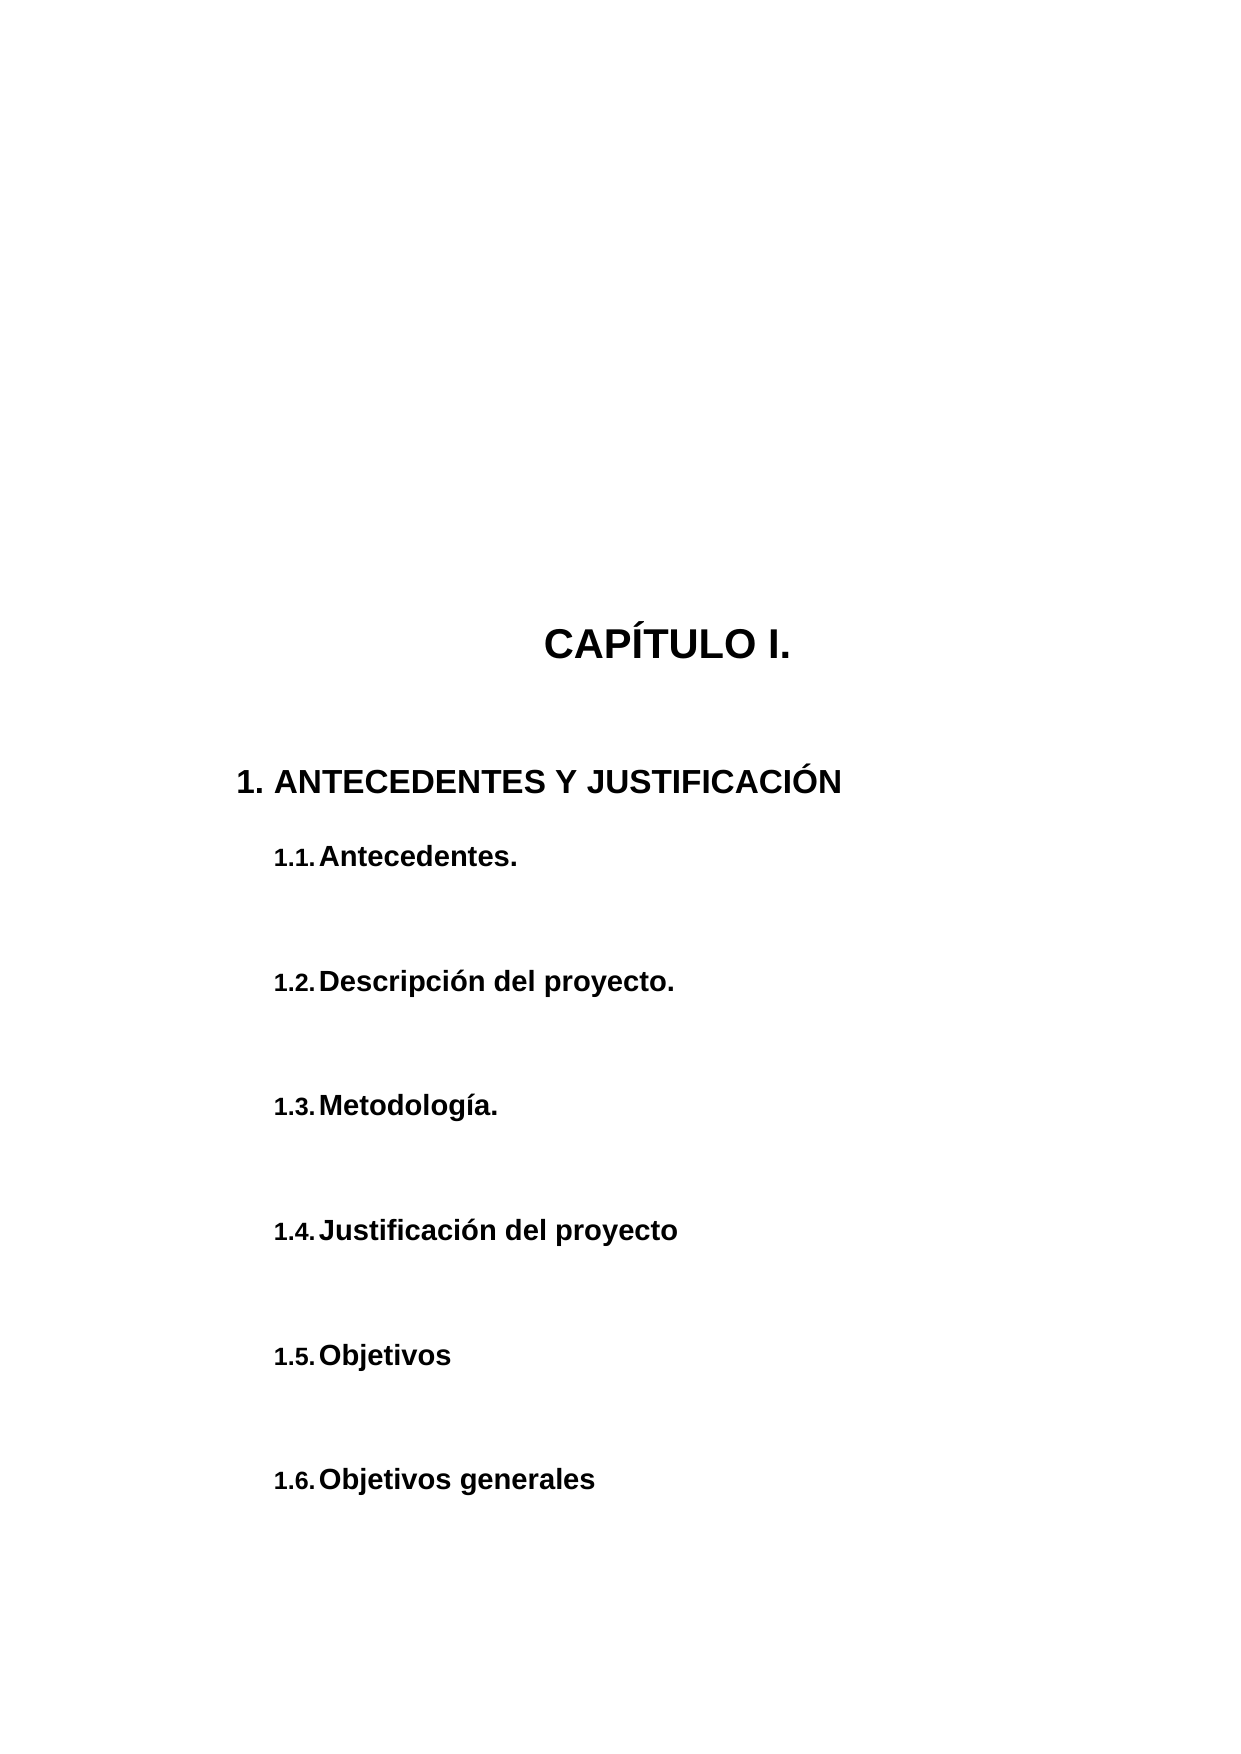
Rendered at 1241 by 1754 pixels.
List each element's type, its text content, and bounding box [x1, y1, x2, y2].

text ANTECEDENTES Y JUSTIFICACIÓN [236, 762, 1098, 801]
text Objetivos generales [274, 1462, 1098, 1496]
text Justificación del proyecto [274, 1213, 1098, 1246]
text Objetivos [274, 1337, 1098, 1371]
text Metodología. [274, 1088, 1098, 1122]
text CAPÍTULO I. [236, 619, 1098, 667]
text Antecedentes. [274, 839, 1098, 873]
text Descripción del proyecto. [274, 964, 1098, 997]
